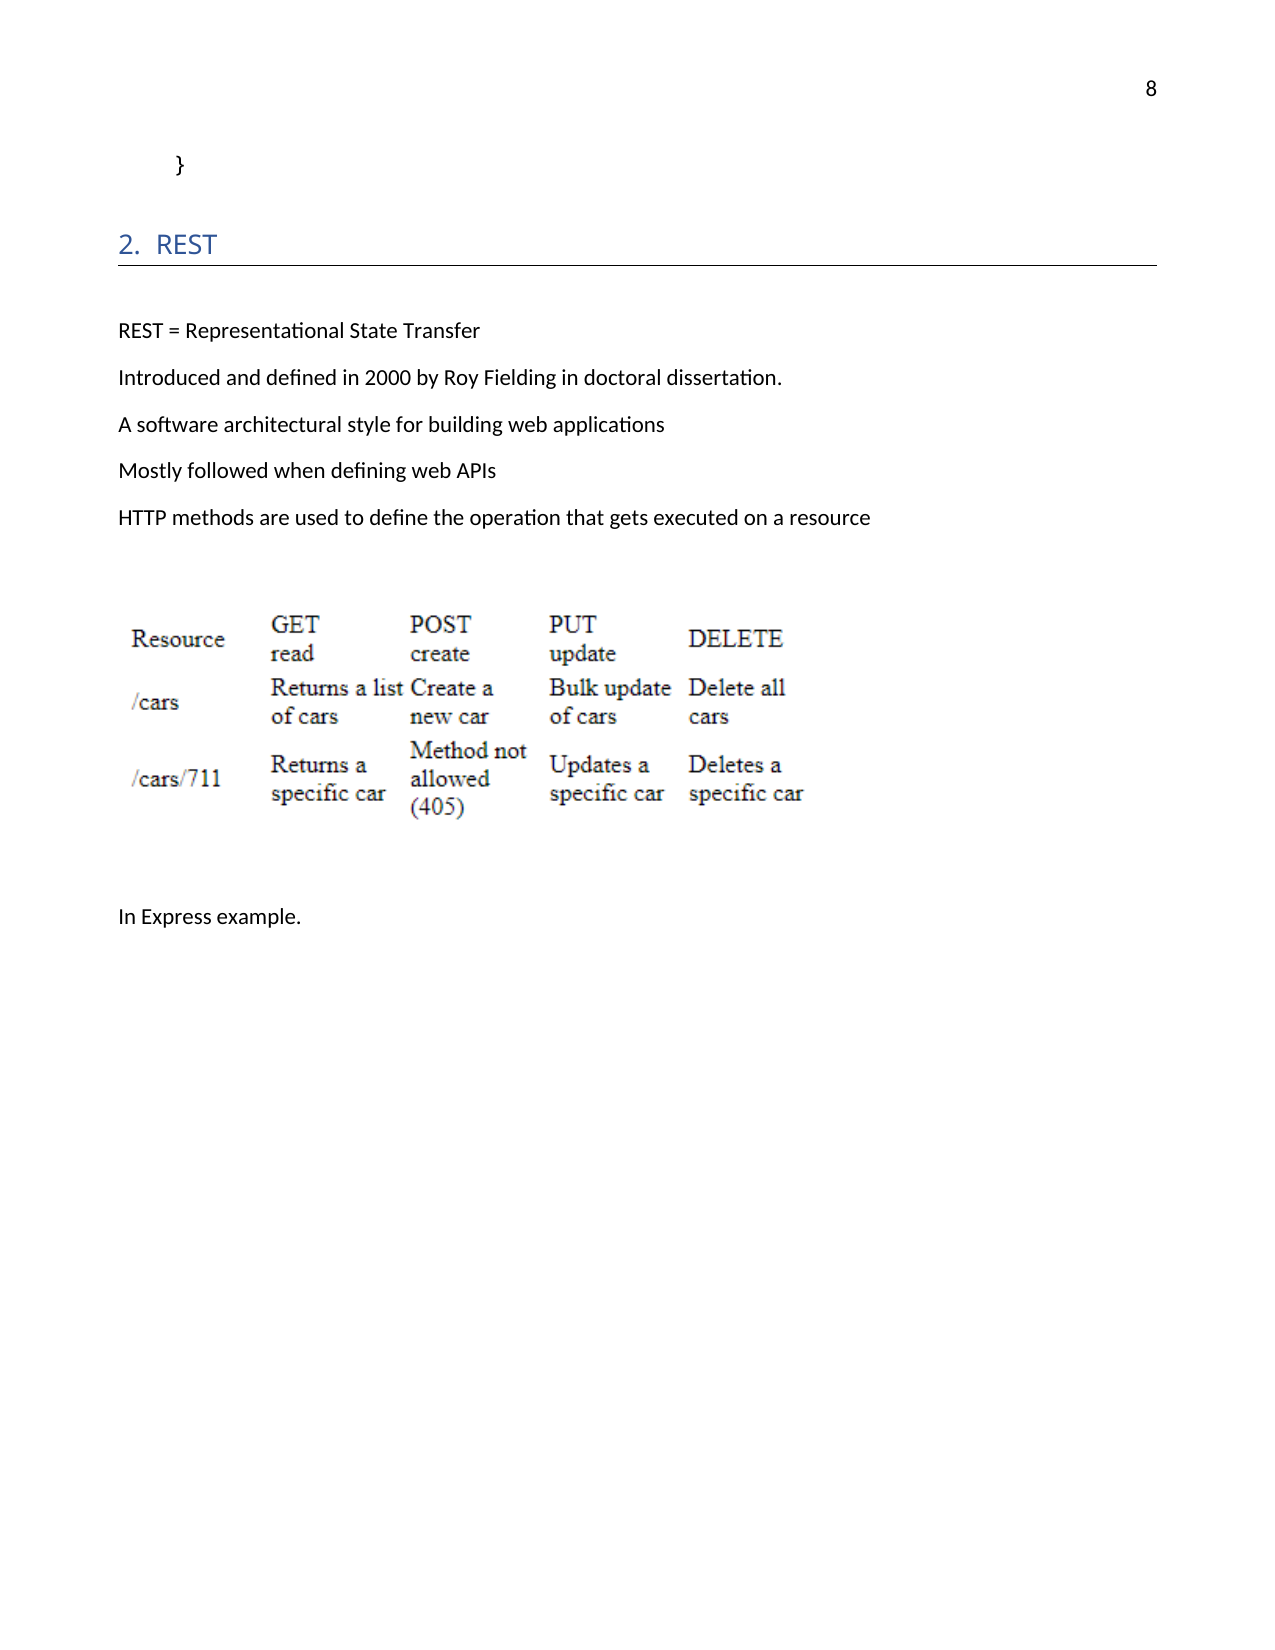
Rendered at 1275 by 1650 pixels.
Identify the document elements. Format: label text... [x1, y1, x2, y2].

text Mostly followed when defining web APIs [118, 457, 1157, 485]
text Introduced and defined in 2000 by Roy Fielding in doctoral dissertation. [118, 363, 1157, 391]
text } [118, 148, 1157, 179]
text A software architectural style for building web applications [118, 410, 1157, 438]
picture [118, 597, 833, 837]
text HTTP methods are used to define the operation that gets executed on a resource [118, 503, 1157, 532]
text REST = Representational State Transfer [118, 316, 1157, 344]
text In Express example. [118, 902, 1157, 930]
subtitle REST [118, 226, 1157, 265]
